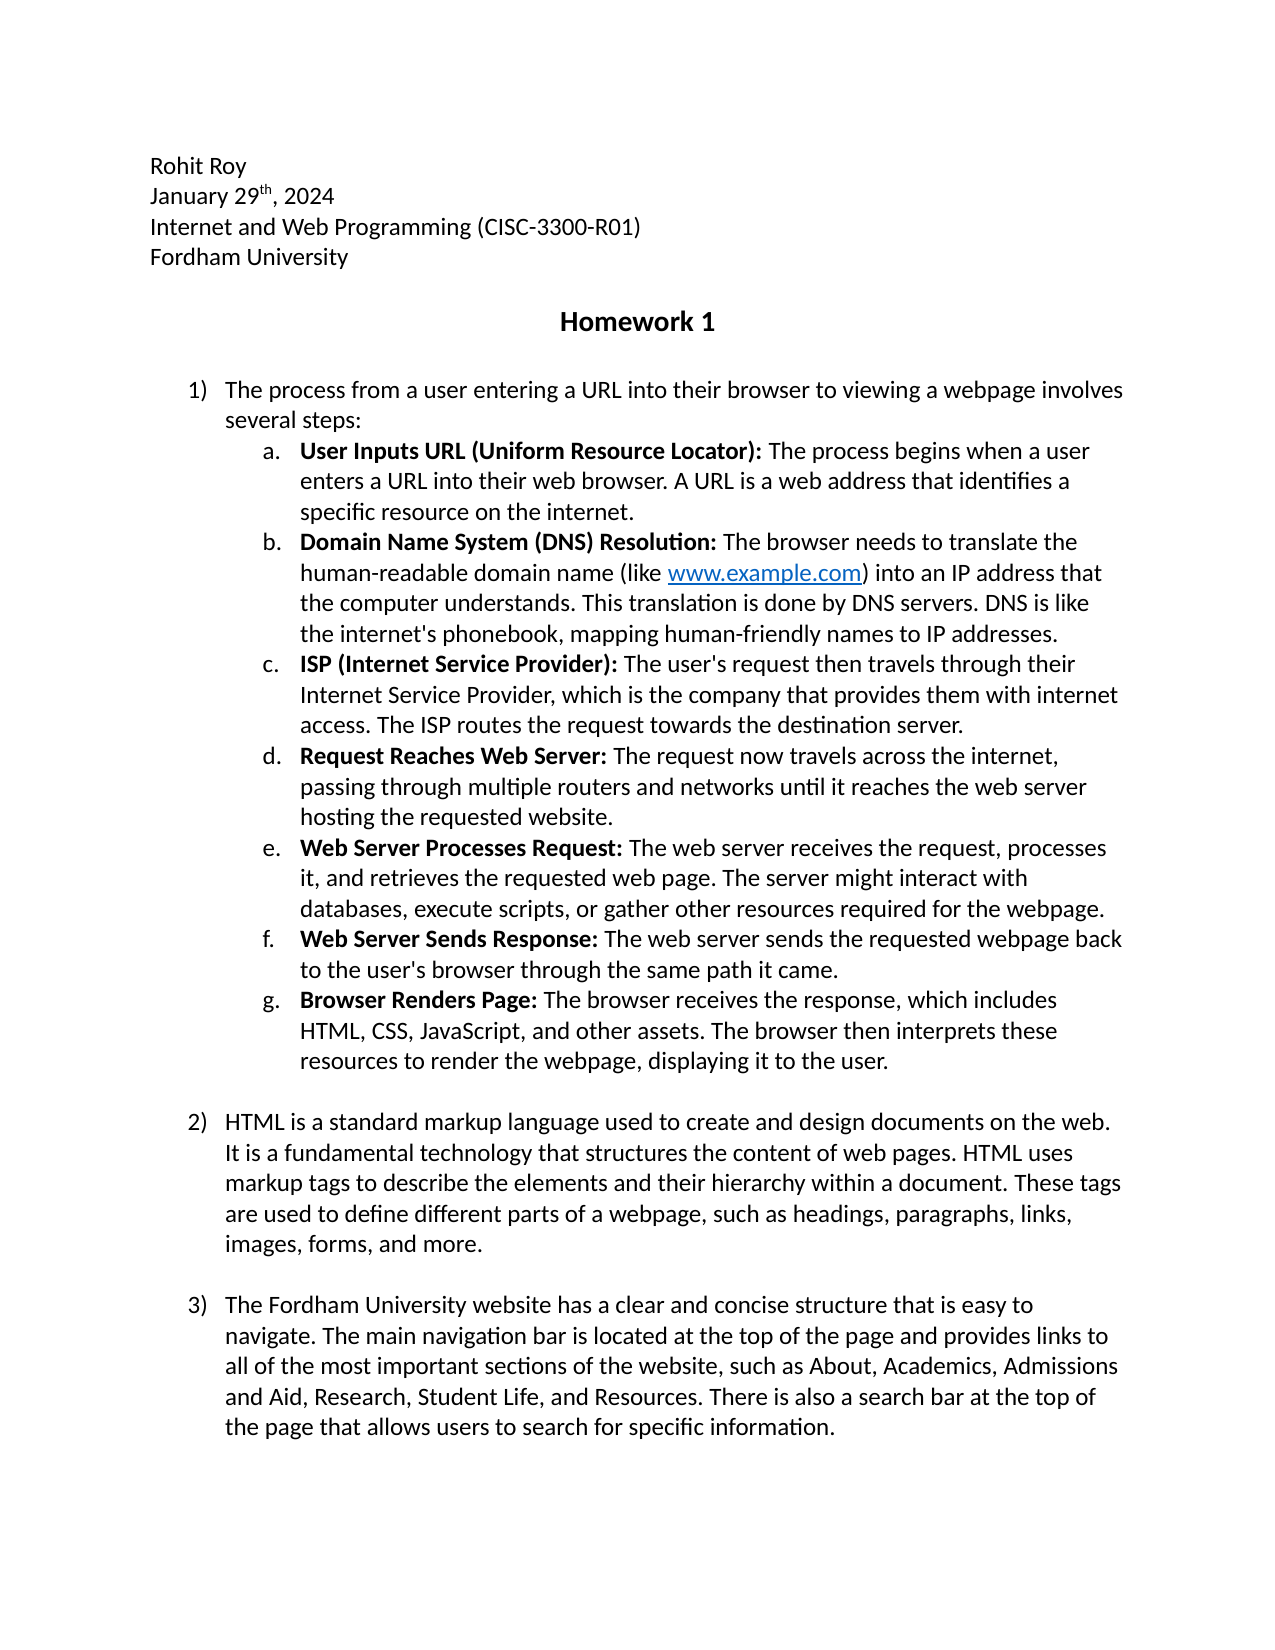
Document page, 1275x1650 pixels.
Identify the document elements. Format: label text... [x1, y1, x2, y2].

list Domain Name System (DNS) Resolution: The browser needs to translate the human-readable domain name (like www.example.com) into an IP address that the computer understands. This translation is done by DNS servers. DNS is like the internet's phonebook, mapping human-friendly names to IP addresses. [262, 526, 1125, 648]
list Request Reaches Web Server: The request now travels across the internet, passing through multiple routers and networks until it reaches the web server hosting the requested website. [262, 740, 1125, 832]
list ISP (Internet Service Provider): The user's request then travels through their Internet Service Provider, which is the company that provides them with internet access. The ISP routes the request towards the destination server. [262, 648, 1125, 740]
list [187, 1289, 1125, 1473]
list Browser Renders Page: The browser receives the response, which includes HTML, CSS, JavaScript, and other assets. The browser then interprets these resources to render the webpage, displaying it to the user. [262, 984, 1125, 1106]
list The process from a user entering a URL into their browser to viewing a webpage involves several steps: [187, 374, 1125, 435]
text Rohit Roy [150, 150, 1125, 181]
list Web Server Processes Request: The web server receives the request, processes it, and retrieves the requested web page. The server might interact with databases, execute scripts, or gather other resources required for the webpage. [262, 832, 1125, 923]
list User Inputs URL (Uniform Resource Locator): The process begins when a user enters a URL into their web browser. A URL is a web address that identifies a specific resource on the internet. [262, 435, 1125, 526]
list HTML is a standard markup language used to create and design documents on the web. It is a fundamental technology that structures the content of web pages. HTML uses markup tags to describe the elements and their hierarchy within a document. These tags are used to define different parts of a webpage, such as headings, paragraphs, links, images, forms, and more. [187, 1106, 1125, 1289]
text Fordham University [150, 242, 1125, 272]
text Internet and Web Programming (CISC-3300-R01) [150, 211, 1125, 242]
list Web Server Sends Response: The web server sends the requested webpage back to the user's browser through the same path it came. [262, 923, 1125, 984]
text January 29th, 2024 [150, 181, 1125, 211]
text Homework 1 [150, 303, 1125, 338]
